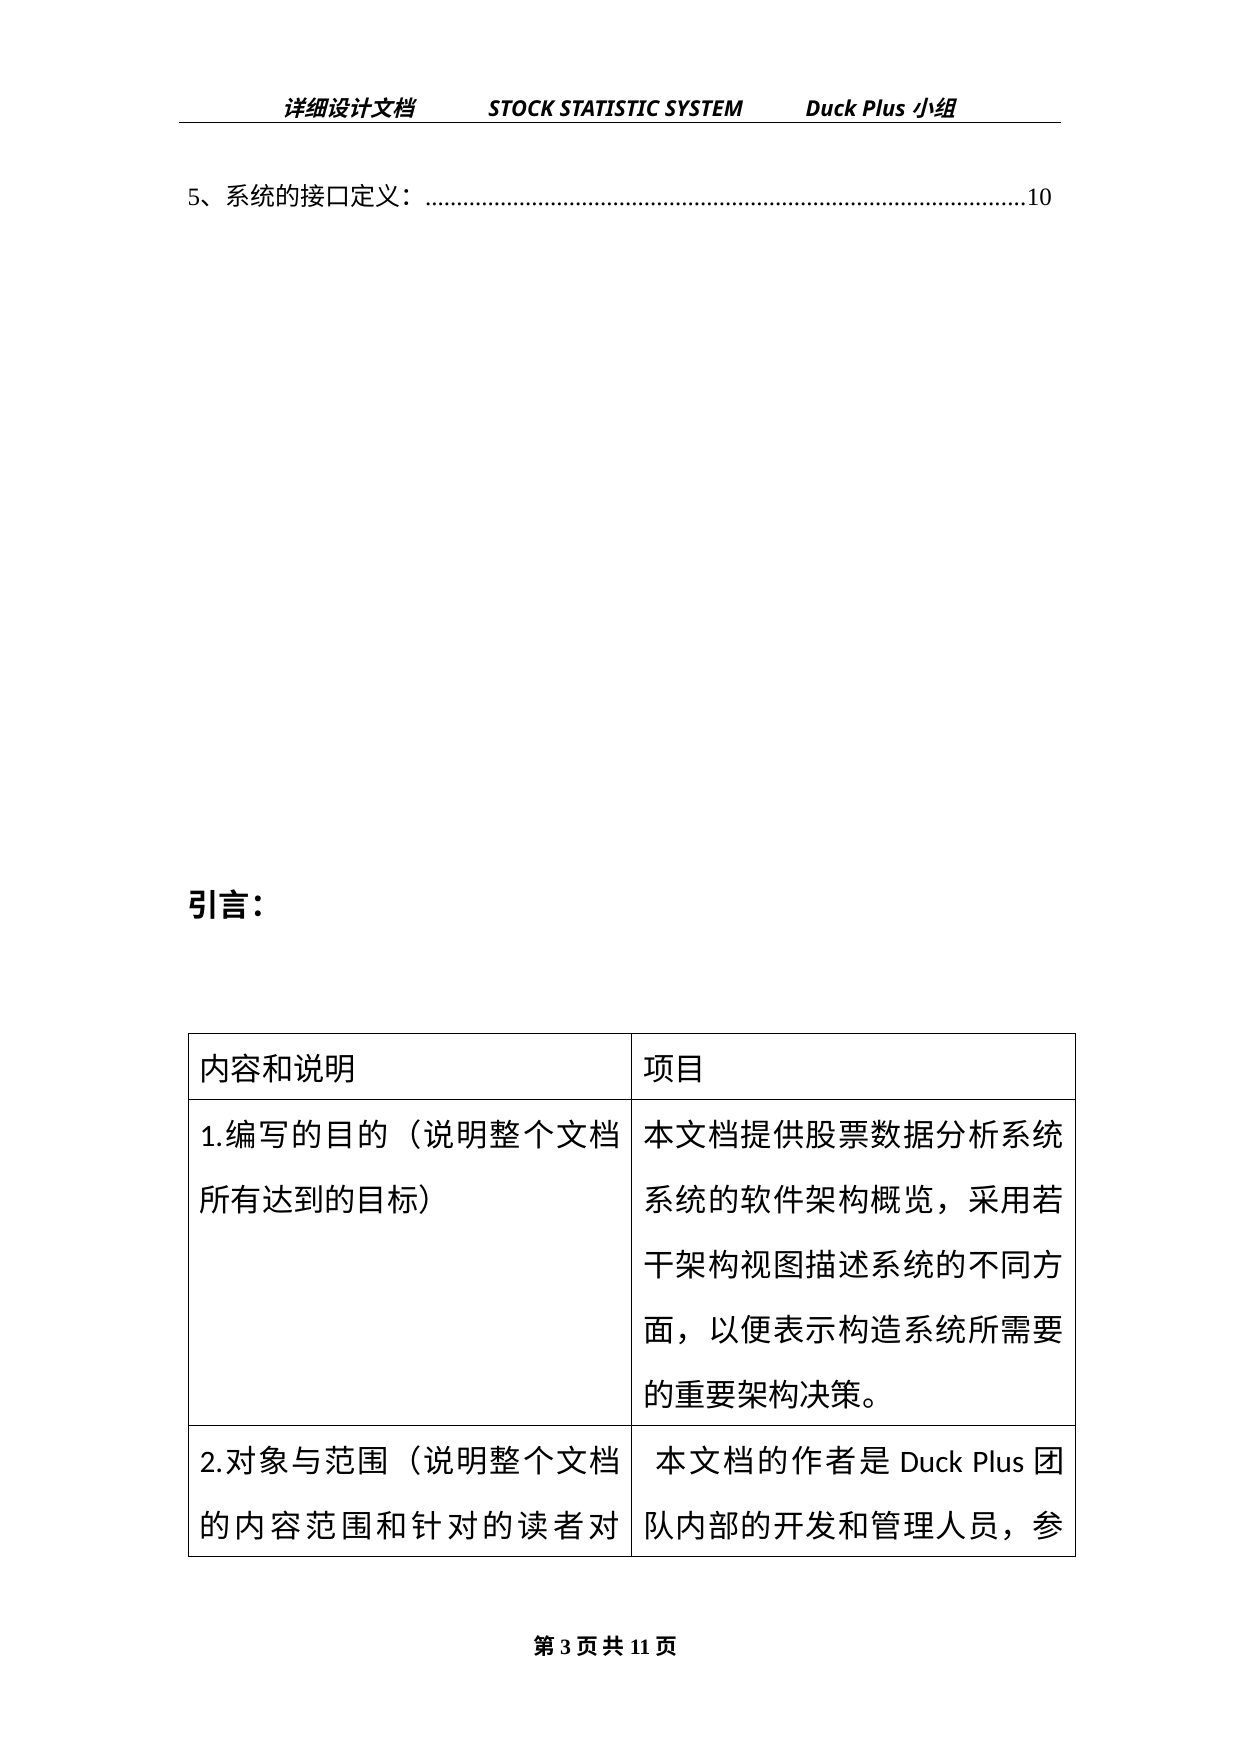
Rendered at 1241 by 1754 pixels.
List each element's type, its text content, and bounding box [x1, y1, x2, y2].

table_header 内容和说明 [189, 1034, 631, 1099]
table_cell 本文档提供股票数据分析系统系统的软件架构概览，采用若干架构视图描述系统的不同方面，以便表示构造系统所需要的重要架构决策。 [632, 1100, 1075, 1425]
table_header 项目 [632, 1034, 1075, 1099]
subtitle 引言： [187, 870, 1053, 935]
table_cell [189, 1426, 631, 1556]
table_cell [632, 1426, 1075, 1556]
table_cell 1.编写的目的（说明整个文档所有达到的目标） [189, 1100, 631, 1425]
text 5、系统的接口定义： 10 [187, 162, 1053, 227]
